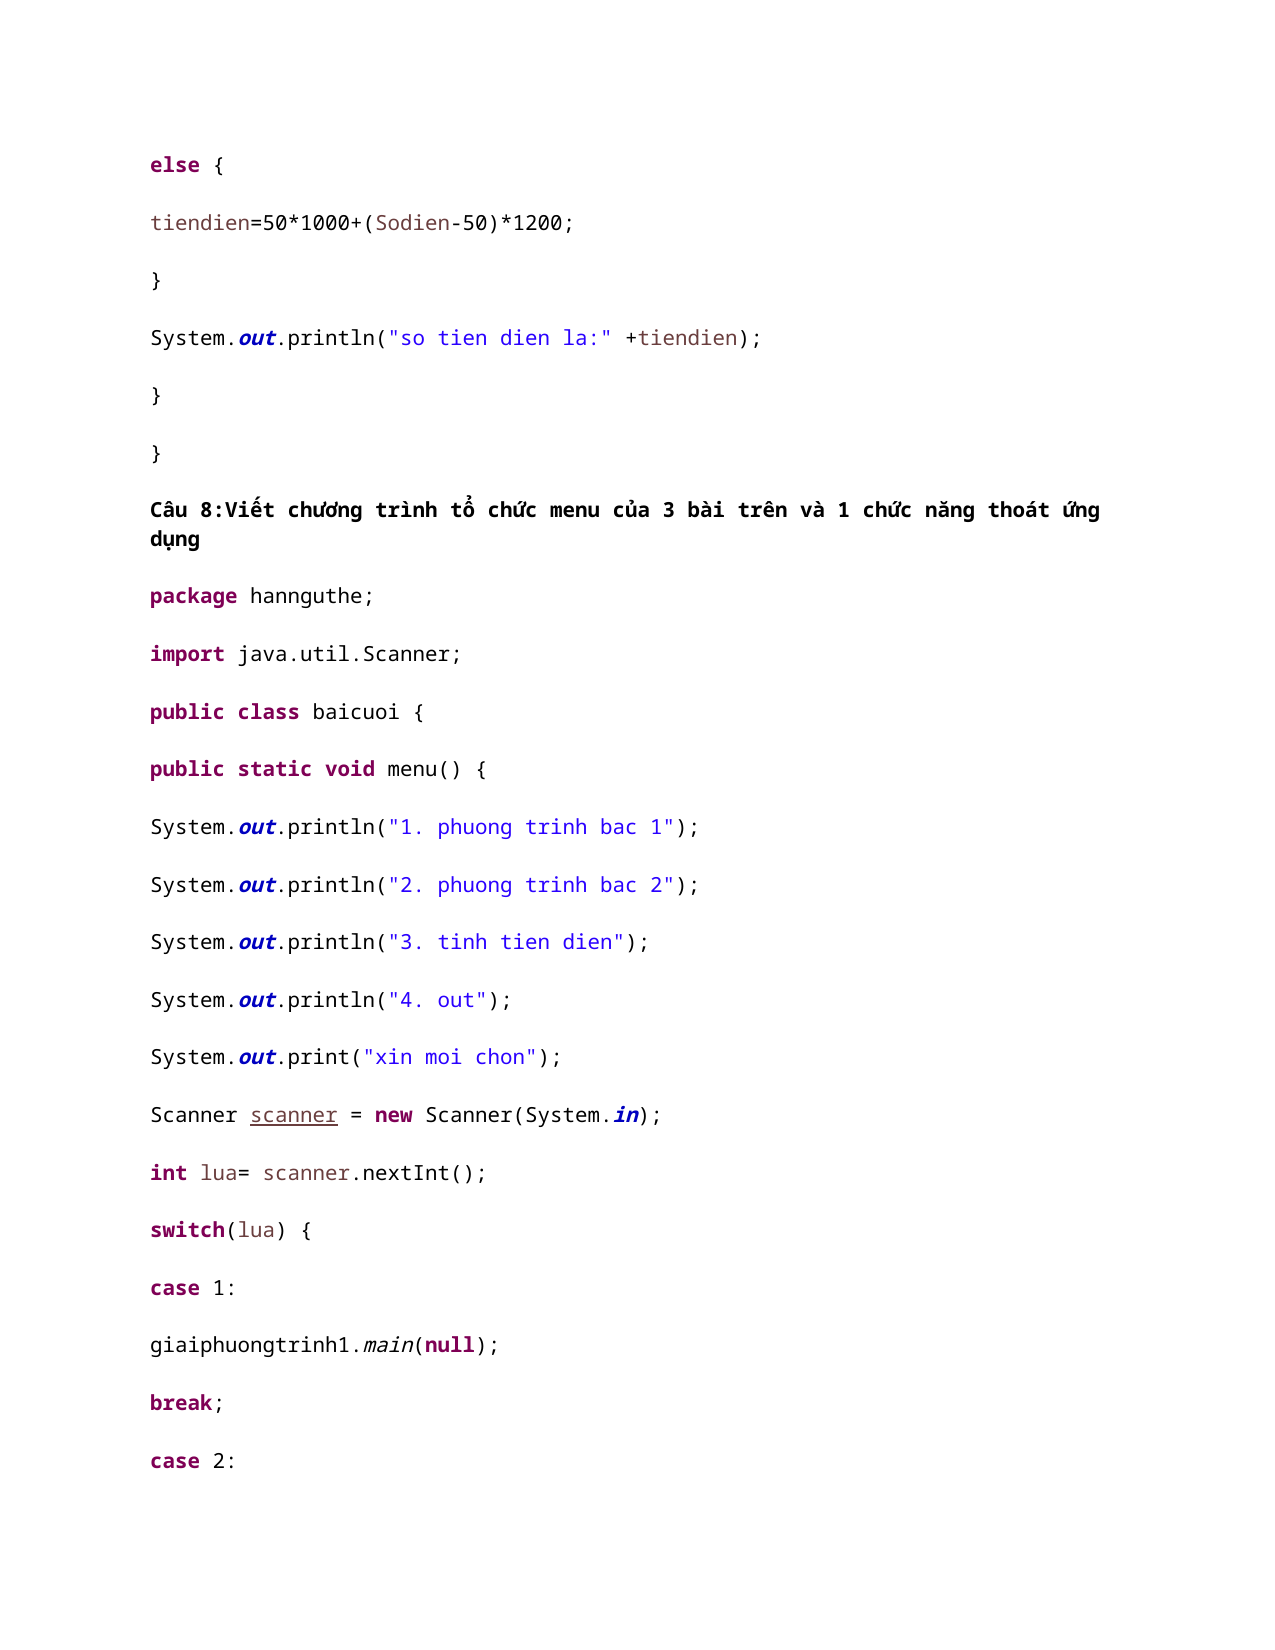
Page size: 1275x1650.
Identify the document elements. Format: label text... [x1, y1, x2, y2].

text System.out.println("so tien dien la:" +tiendien); [150, 323, 1125, 351]
text break; [150, 1388, 1125, 1417]
text System.out.println("3. tinh tien dien"); [150, 927, 1125, 956]
text Scanner scanner = new Scanner(System.in); [150, 1100, 1125, 1128]
text case 2: [150, 1446, 1125, 1474]
text System.out.println("2. phuong trinh bac 2"); [150, 870, 1125, 898]
text } [150, 380, 1125, 409]
text System.out.println("1. phuong trinh bac 1"); [150, 812, 1125, 841]
text } [150, 265, 1125, 294]
text public static void menu() { [150, 754, 1125, 783]
text else { [150, 150, 1125, 178]
text System.out.println("4. out"); [150, 985, 1125, 1013]
text System.out.print("xin moi chon"); [150, 1042, 1125, 1071]
text Câu 8:Viết chương trình tổ chức menu của 3 bài trên và 1 chức năng thoát ứng dụng [150, 496, 1125, 552]
text int lua= scanner.nextInt(); [150, 1158, 1125, 1186]
text switch(lua) { [150, 1215, 1125, 1244]
text case 1: [150, 1273, 1125, 1301]
text tiendien=50*1000+(Sodien-50)*1200; [150, 208, 1125, 236]
text import java.util.Scanner; [150, 639, 1125, 668]
text package hannguthe; [150, 582, 1125, 610]
text public class baicuoi { [150, 697, 1125, 725]
text } [150, 438, 1125, 466]
text giaiphuongtrinh1.main(null); [150, 1331, 1125, 1359]
